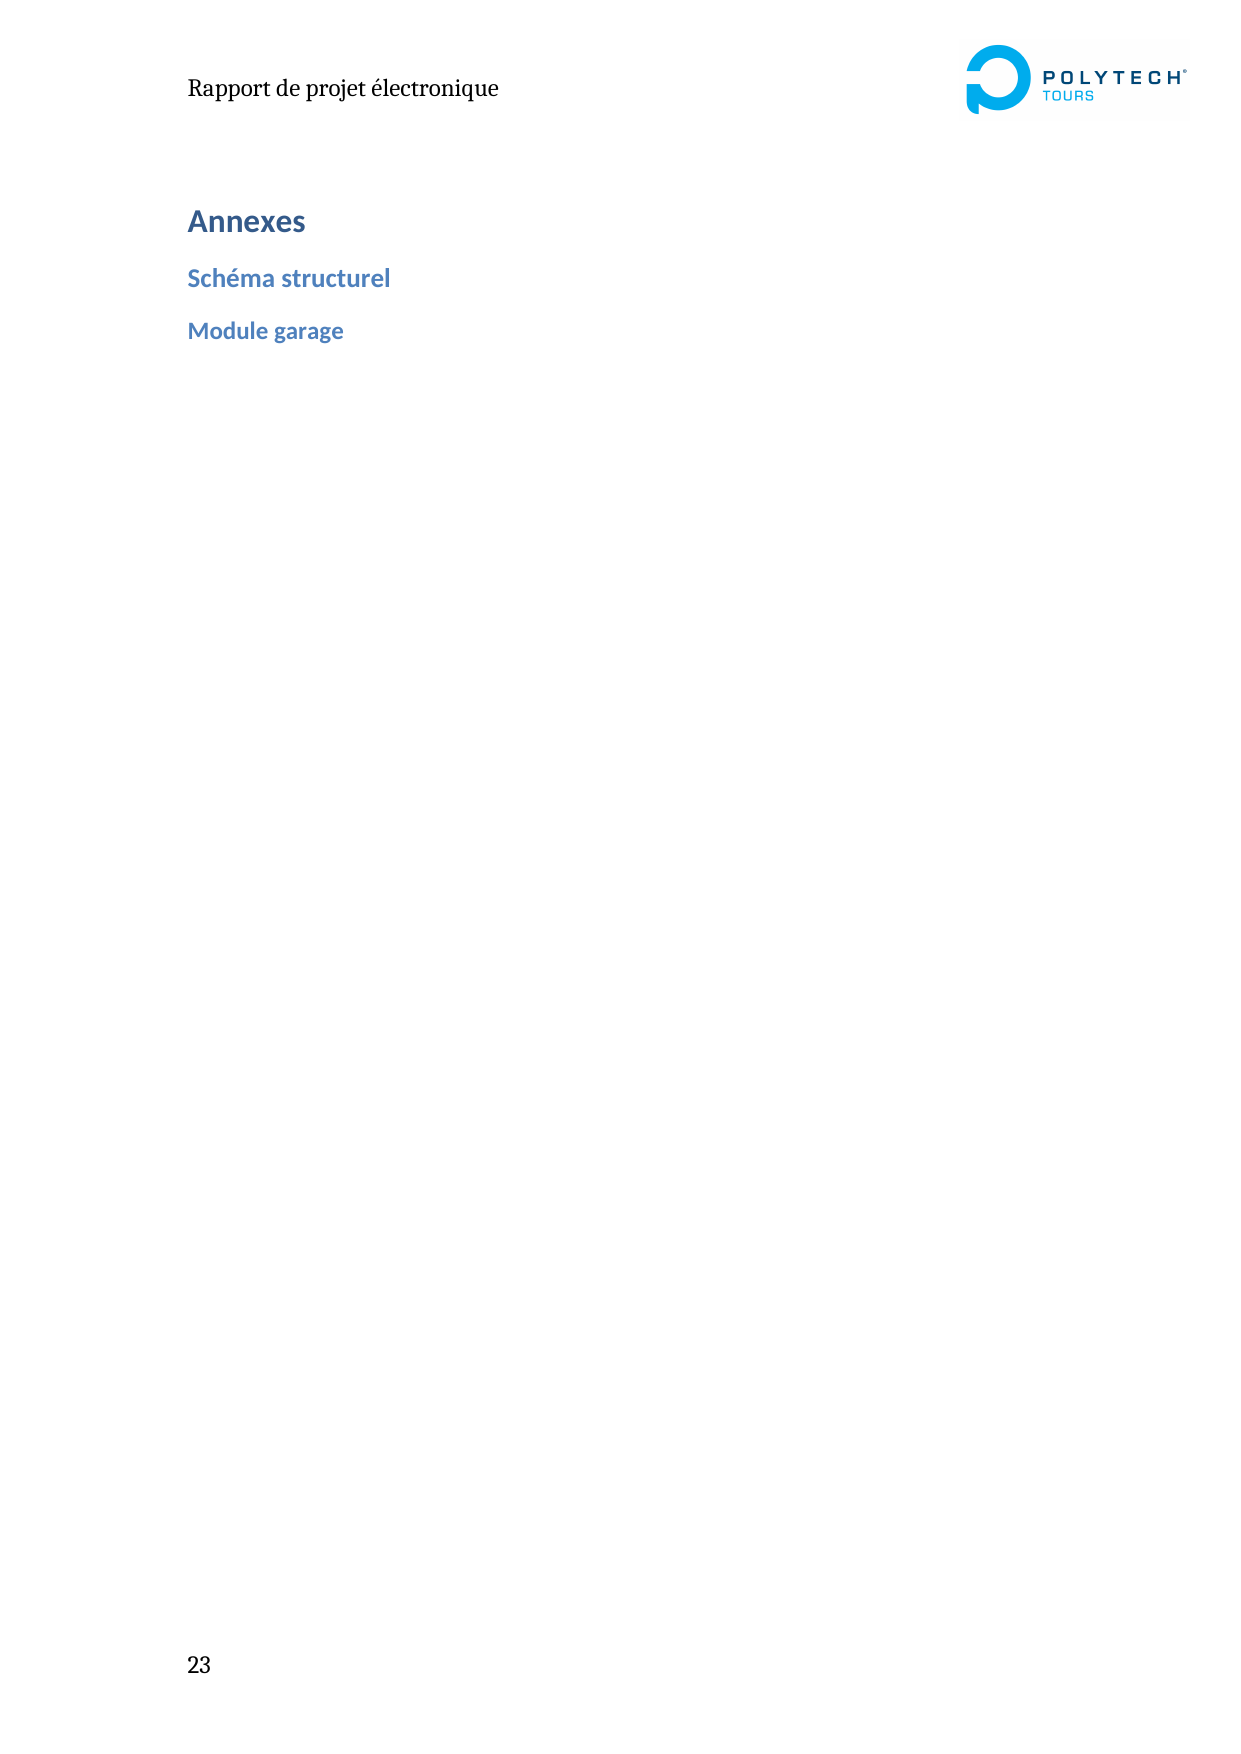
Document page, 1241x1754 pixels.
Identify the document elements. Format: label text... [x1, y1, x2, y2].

subtitle Schéma structurel [187, 262, 1053, 294]
picture [958, 39, 1190, 121]
subtitle Annexes [187, 200, 1053, 241]
subtitle Module garage [187, 315, 1053, 346]
